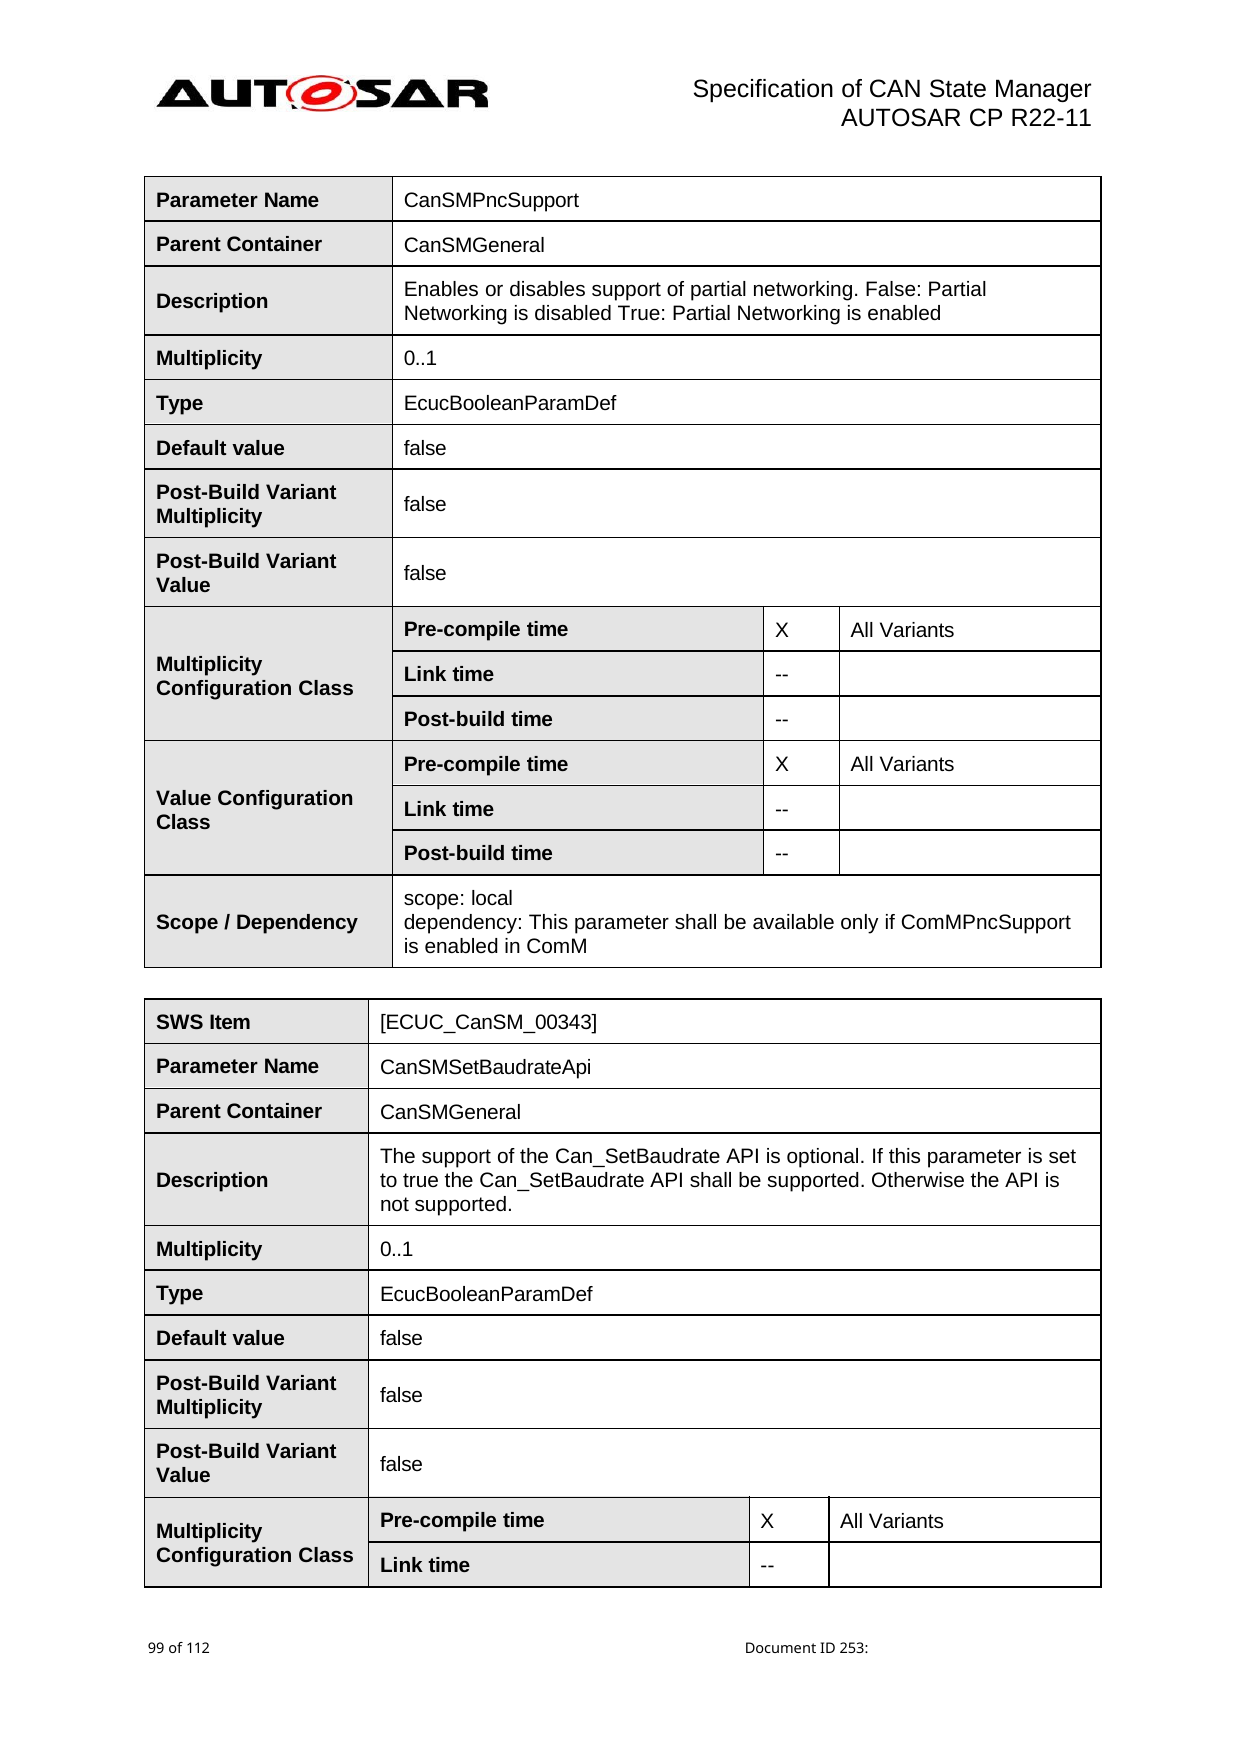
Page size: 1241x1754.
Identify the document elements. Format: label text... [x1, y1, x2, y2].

table_cell Value Configuration Class [145, 741, 392, 874]
table_cell X [750, 1498, 828, 1541]
table_cell Multiplicity [145, 336, 392, 379]
table_cell [840, 697, 1100, 740]
table_cell Pre-compile time [393, 741, 763, 784]
table_cell false [393, 538, 1100, 606]
table_cell [840, 831, 1100, 874]
table_cell 0..1 [369, 1226, 1100, 1269]
table_cell false [369, 1361, 1100, 1428]
table_cell EcucBooleanParamDef [393, 380, 1100, 423]
picture [153, 75, 490, 112]
table_cell false [393, 425, 1100, 468]
table_cell Post-Build Variant Multiplicity [145, 470, 392, 537]
table_cell Multiplicity Configuration Class [145, 607, 392, 740]
table_cell Link time [393, 652, 763, 695]
table_cell The support of the Can_SetBaudrate API is optional. If this parameter is set to true the Can_SetBaudrate API shall be supported. Otherwise the API is not supported. [369, 1134, 1100, 1225]
table_cell X [764, 741, 839, 784]
table_cell EcucBooleanParamDef [369, 1271, 1100, 1314]
table_cell CanSMGeneral [369, 1089, 1100, 1132]
table_cell Enables or disables support of partial networking. False: Partial Networking is disabled True: Partial Networking is enabled [393, 267, 1100, 334]
table_cell Parent Container [145, 222, 392, 265]
table_cell All Variants [840, 741, 1100, 784]
table_cell Default value [145, 425, 392, 468]
table_cell Default value [145, 1316, 368, 1359]
table_cell X [764, 607, 839, 650]
table_cell Scope / Dependency [145, 876, 392, 967]
table_cell -- [764, 786, 839, 829]
table_cell -- [764, 652, 839, 695]
table_cell false [369, 1429, 1100, 1496]
table_header CanSMPncSupport [393, 177, 1100, 220]
table_cell Type [145, 380, 392, 423]
table_cell Description [145, 267, 392, 334]
table_cell scope: local dependency: This parameter shall be available only if ComMPncSupport is enabled in ComM [393, 876, 1100, 967]
table_cell -- [764, 831, 839, 874]
table_header SWS Item [145, 1000, 368, 1043]
table_cell [840, 652, 1100, 695]
table_cell Post-build time [393, 831, 763, 874]
table_cell -- [764, 697, 839, 740]
table_cell All Variants [840, 607, 1100, 650]
table_cell Multiplicity [145, 1226, 368, 1269]
table_cell CanSMSetBaudrateApi [369, 1044, 1100, 1087]
table_cell [830, 1543, 1100, 1586]
table_cell Pre-compile time [393, 607, 763, 650]
table_cell Post-Build Variant Value [145, 1429, 368, 1496]
table_cell Post-build time [393, 697, 763, 740]
table_cell Post-Build Variant Value [145, 538, 392, 606]
table_cell Pre-compile time [369, 1498, 749, 1541]
table_cell Post-Build Variant Multiplicity [145, 1361, 368, 1428]
table_cell Link time [369, 1543, 749, 1586]
table_cell All Variants [830, 1498, 1100, 1541]
table_cell [840, 786, 1100, 829]
table_header [ECUC_CanSM_00343] [369, 1000, 1100, 1043]
table_cell Multiplicity Configuration Class [145, 1498, 368, 1586]
table_cell false [369, 1316, 1100, 1359]
table_cell Parameter Name [145, 1044, 368, 1087]
table_cell CanSMGeneral [393, 222, 1100, 265]
table_cell Description [145, 1134, 368, 1225]
table_cell Type [145, 1271, 368, 1314]
table_cell Link time [393, 786, 763, 829]
table_header Parameter Name [145, 177, 392, 220]
table_cell Parent Container [145, 1089, 368, 1132]
table_cell false [393, 470, 1100, 537]
table_cell 0..1 [393, 336, 1100, 379]
table_cell -- [750, 1543, 828, 1586]
